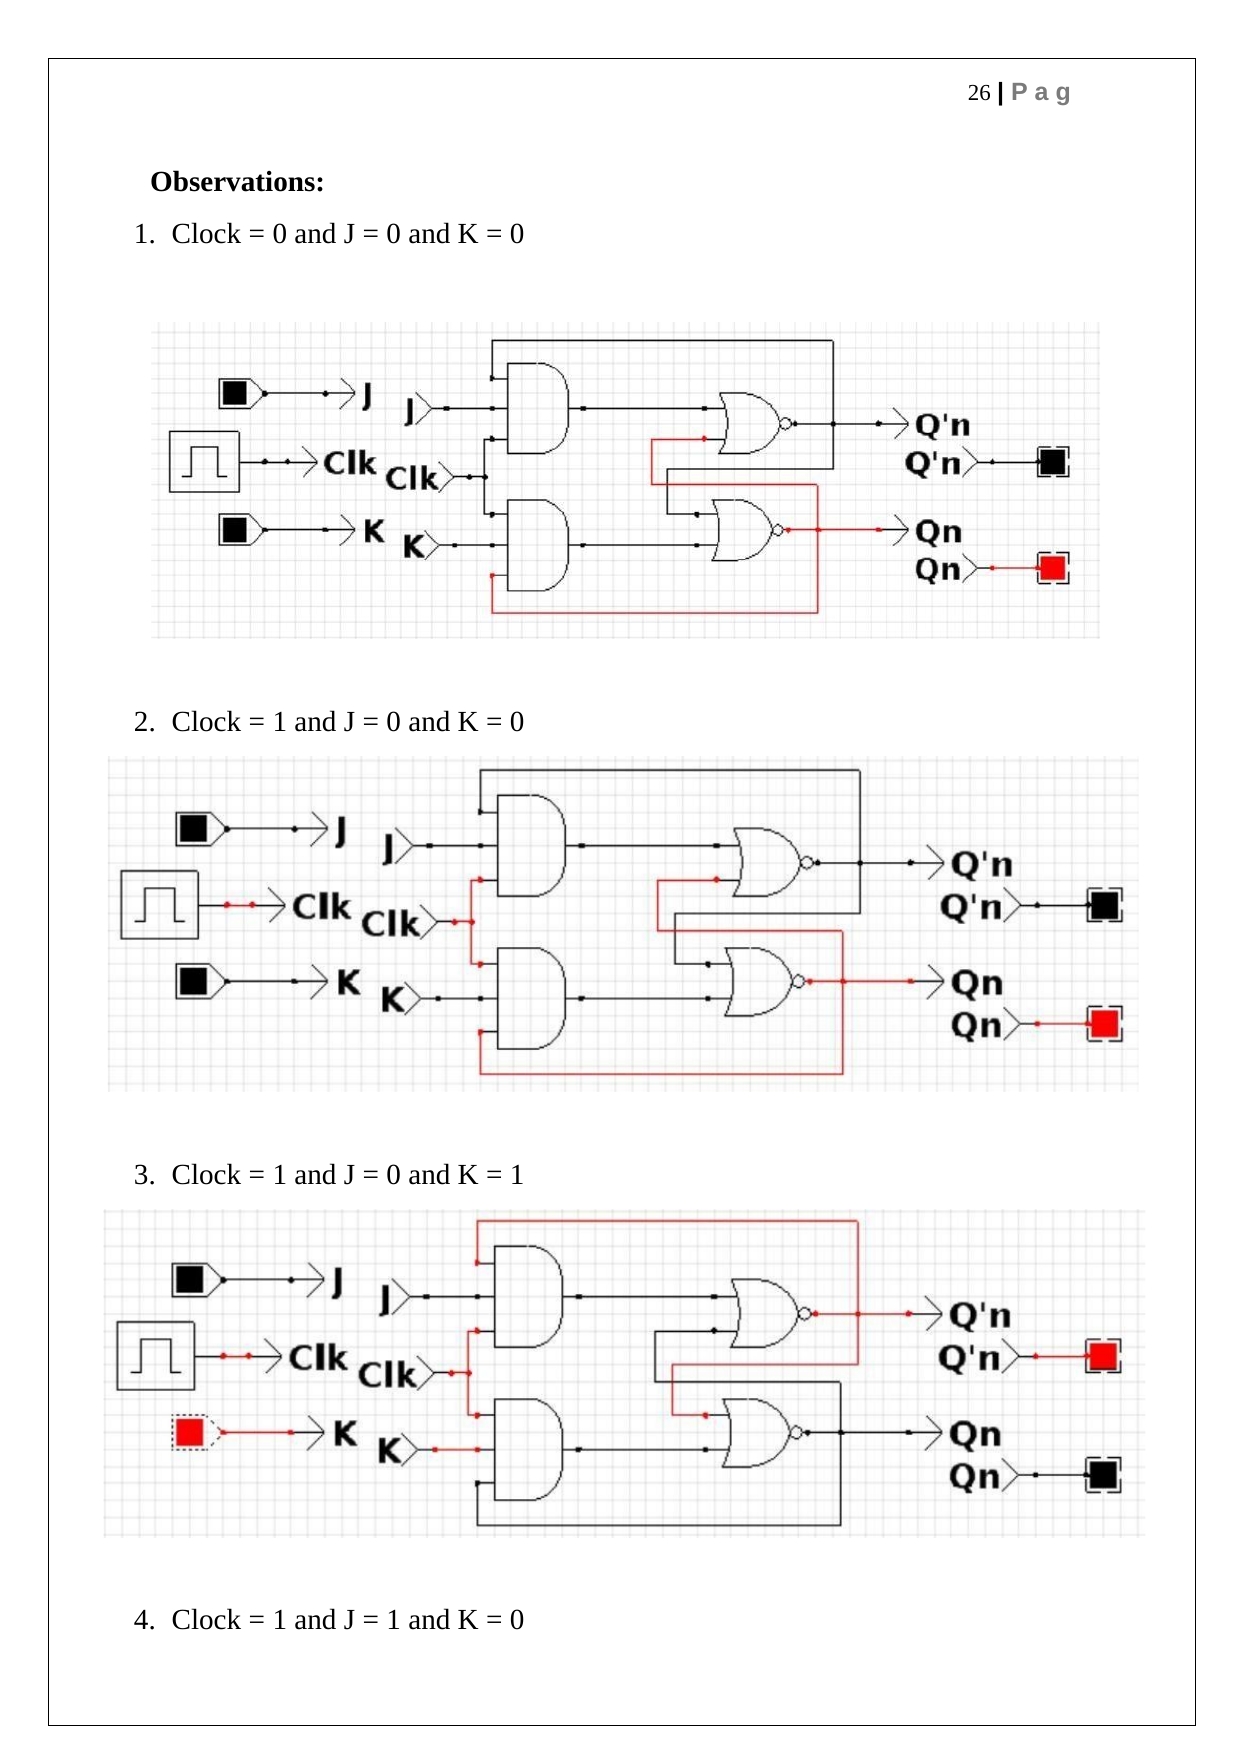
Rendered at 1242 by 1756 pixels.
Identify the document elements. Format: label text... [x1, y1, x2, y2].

text Observations: [150, 164, 1195, 197]
list Clock = 1 and J = 0 and K = 0 [134, 704, 1195, 737]
picture [103, 1209, 1146, 1538]
list Clock = 1 and J = 0 and K = 1 [134, 1157, 1195, 1191]
picture [151, 322, 1100, 639]
list Clock = 0 and J = 0 and K = 0 [134, 216, 1195, 250]
list Clock = 1 and J = 1 and K = 0 [134, 1602, 1195, 1636]
picture [107, 756, 1139, 1092]
